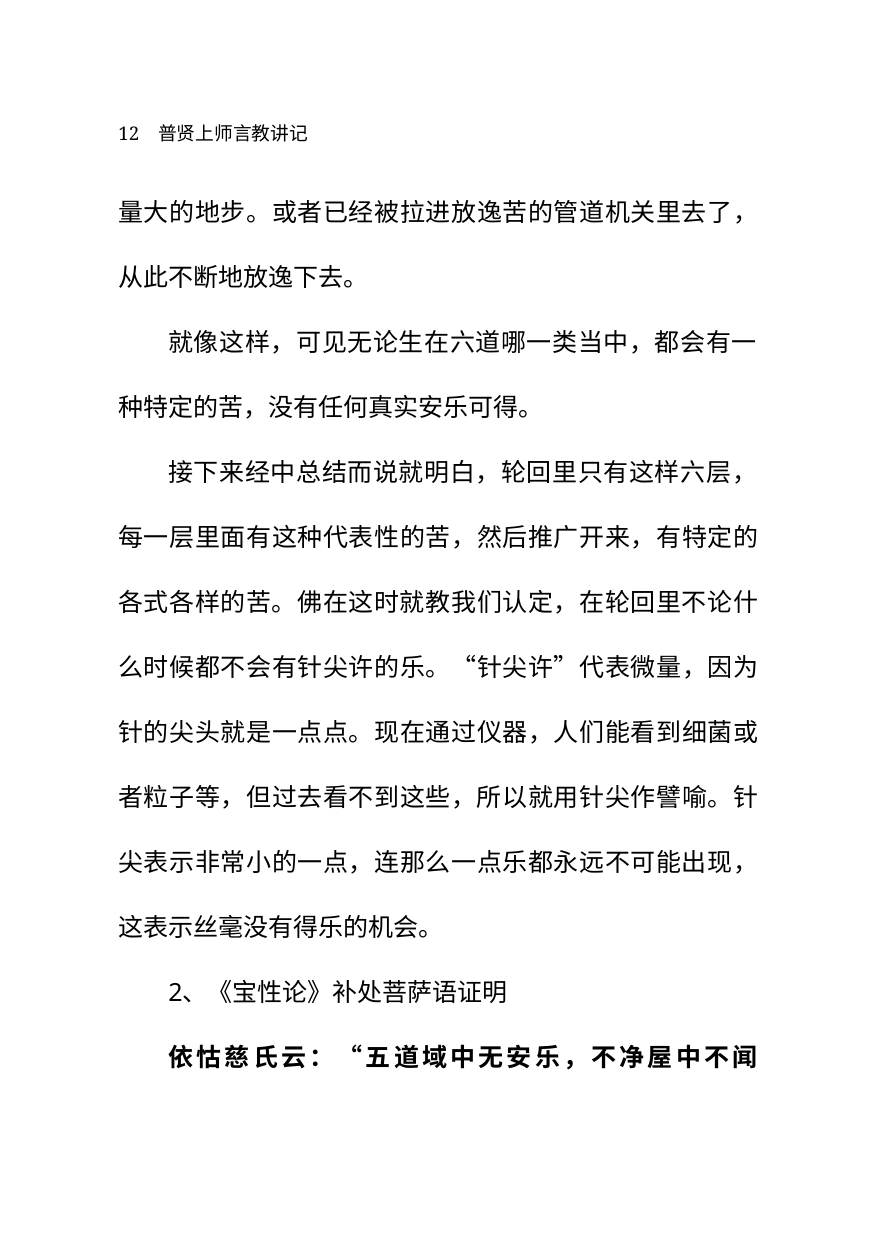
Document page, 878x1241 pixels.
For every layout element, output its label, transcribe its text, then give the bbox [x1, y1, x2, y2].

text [118, 1023, 759, 1088]
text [118, 178, 759, 308]
text 接下来经中总结而说就明白，轮回里只有这样六层，每一层里面有这种代表性的苦，然后推广开来，有特定的各式各样的苦。佛在这时就教我们认定，在轮回里不论什么时候都不会有针尖许的乐。“针尖许”代表微量，因为针的尖头就是一点点。现在通过仪器，人们能看到细菌或者粒子等，但过去看不到这些，所以就用针尖作譬喻。针尖表示非常小的一点，连那么一点乐都永远不可能出现，这表示丝毫没有得乐的机会。 [118, 438, 759, 958]
text 就像这样，可见无论生在六道哪一类当中，都会有一种特定的苦，没有任何真实安乐可得。 [118, 308, 759, 438]
text 2、《宝性论》补处菩萨语证明 [118, 958, 759, 1023]
